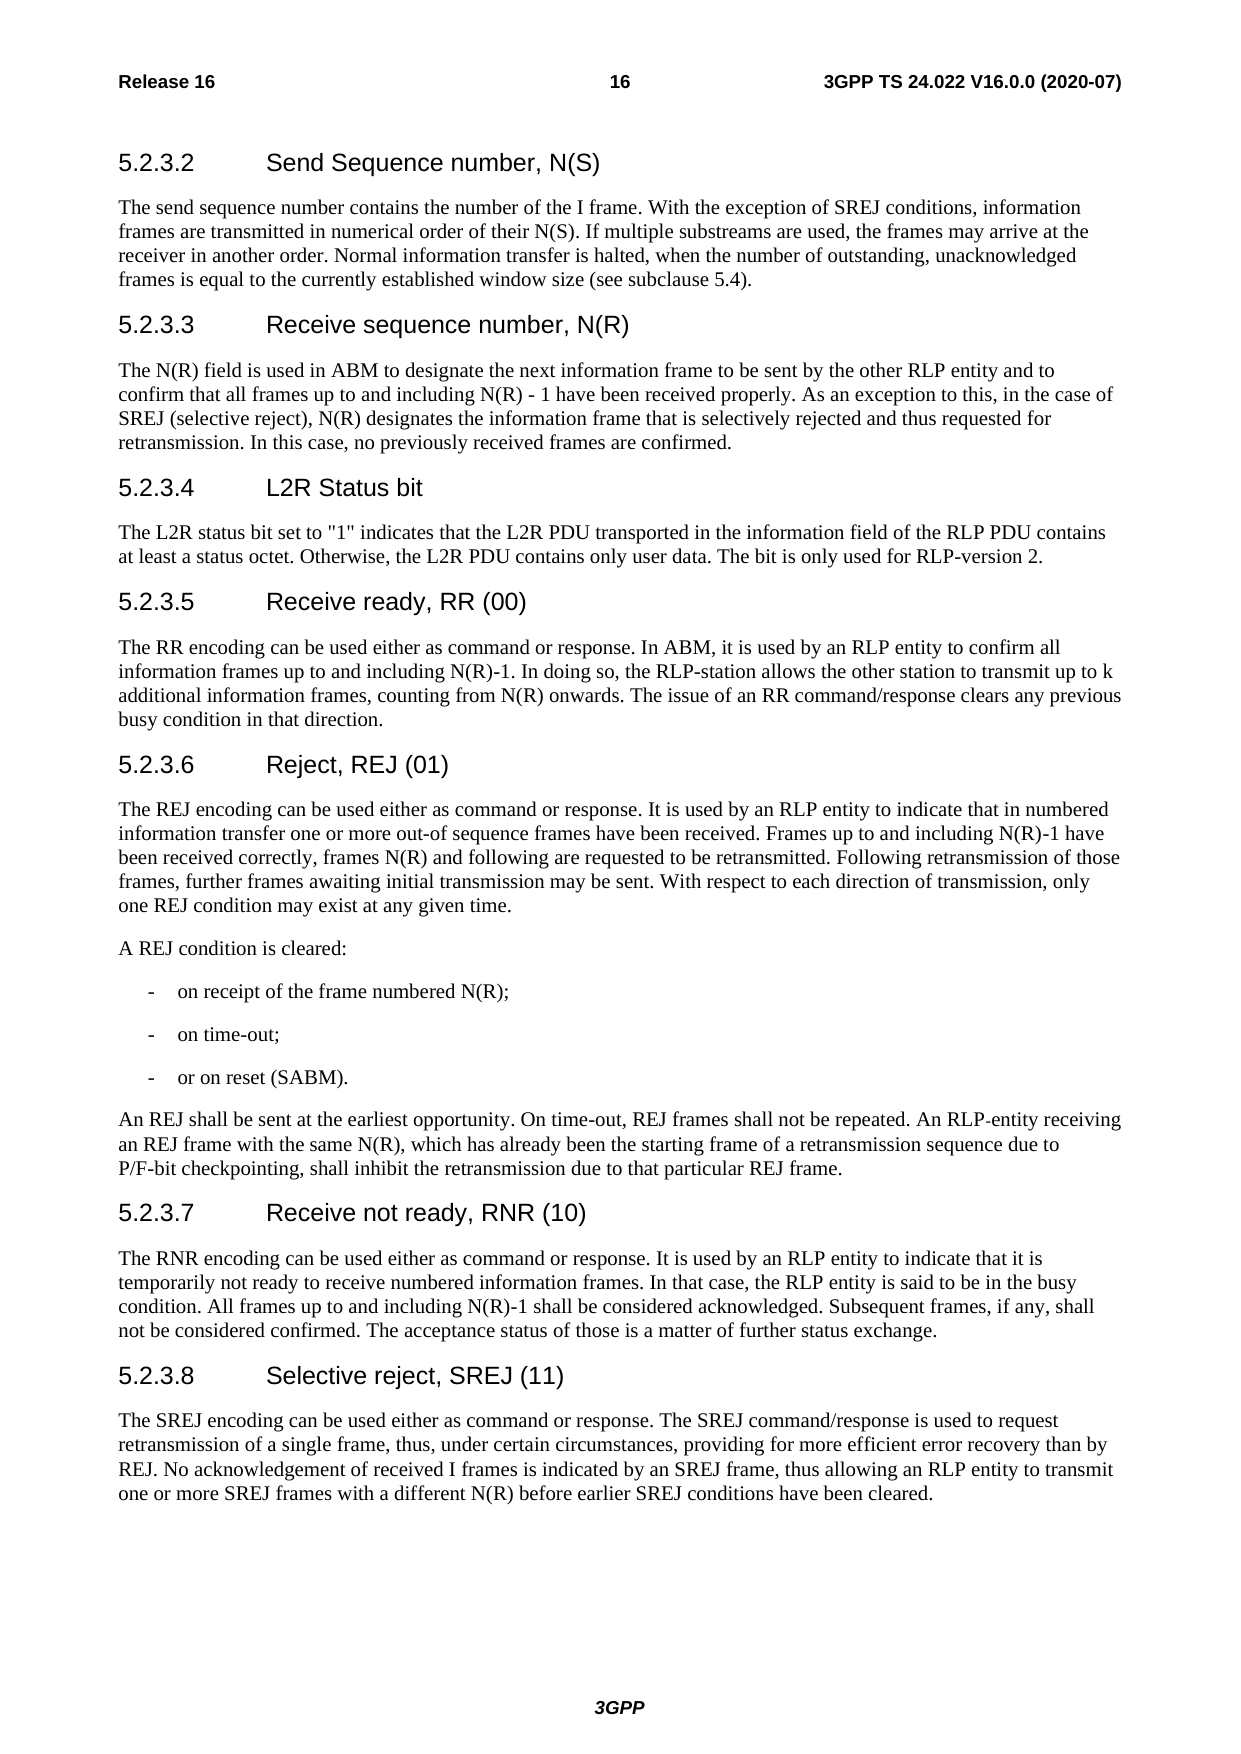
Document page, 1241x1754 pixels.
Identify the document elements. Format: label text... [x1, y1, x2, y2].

subtitle 5.2.3.8 Selective reject, SREJ (11) [118, 1361, 1122, 1389]
subtitle 5.2.3.7 Receive not ready, RNR (10) [118, 1198, 1122, 1227]
subtitle 5.2.3.5 Receive ready, RR (00) [118, 587, 1122, 616]
text The SREJ encoding can be used either as command or response. The SREJ command/response is used to request retransmission of a single frame, thus, under certain circumstances, providing for more efficient error recovery than by REJ. No acknowledgement of received I frames is indicated by an SREJ frame, thus allowing an RLP entity to transmit one or more SREJ frames with a different N(R) before earlier SREJ conditions have been cleared. [118, 1408, 1122, 1504]
text The send sequence number contains the number of the I frame. With the exception of SREJ conditions, information frames are transmitted in numerical order of their N(S). If multiple substreams are used, the frames may arrive at the receiver in another order. Normal information transfer is halted, when the number of outstanding, unacknowledged frames is equal to the currently established window size (see subclause 5.4). [118, 195, 1122, 291]
subtitle 5.2.3.3 Receive sequence number, N(R) [118, 310, 1122, 339]
text The L2R status bit set to "1" indicates that the L2R PDU transported in the information field of the RLP PDU contains at least a status octet. Otherwise, the L2R PDU contains only user data. The bit is only used for RLP-version 2. [118, 520, 1122, 568]
subtitle 5.2.3.4 L2R Status bit [118, 473, 1122, 501]
text - on time-out; [148, 1022, 1122, 1046]
subtitle 5.2.3.6 Reject, REJ (01) [118, 749, 1122, 778]
text The RR encoding can be used either as command or response. In ABM, it is used by an RLP entity to confirm all information frames up to and including N(R)-1. In doing so, the RLP-station allows the other station to transmit up to k additional information frames, counting from N(R) onwards. The issue of an RR command/response clears any previous busy condition in that direction. [118, 634, 1122, 731]
text - on receipt of the frame numbered N(R); [148, 979, 1122, 1003]
text - or on reset (SABM). [148, 1064, 1122, 1089]
text The N(R) field is used in ABM to designate the next information frame to be sent by the other RLP entity and to confirm that all frames up to and including N(R) - 1 have been received properly. As an exception to this, in the case of SREJ (selective reject), N(R) designates the information frame that is selectively rejected and thus requested for retransmission. In this case, no previously received frames are confirmed. [118, 358, 1122, 454]
text A REJ condition is cleared: [118, 936, 1122, 960]
text The RNR encoding can be used either as command or response. It is used by an RLP entity to indicate that it is temporarily not ready to receive numbered information frames. In that case, the RLP entity is said to be in the busy condition. All frames up to and including N(R)-1 shall be considered acknowledged. Subsequent frames, if any, shall not be considered confirmed. The acceptance status of those is a matter of further status exchange. [118, 1246, 1122, 1342]
text The REJ encoding can be used either as command or response. It is used by an RLP entity to indicate that in numbered information transfer one or more out-of sequence frames have been received. Frames up to and including N(R)-1 have been received correctly, frames N(R) and following are requested to be retransmitted. Following retransmission of those frames, further frames awaiting initial transmission may be sent. With respect to each direction of transmission, only one REJ condition may exist at any given time. [118, 797, 1122, 917]
text An REJ shall be sent at the earliest opportunity. On time-out, REJ frames shall not be repeated. An RLP-entity receiving an REJ frame with the same N(R), which has already been the starting frame of a retransmission sequence due to P/F-bit checkpointing, shall inhibit the retransmission due to that particular REJ frame. [118, 1107, 1122, 1179]
subtitle 5.2.3.2 Send Sequence number, N(S) [118, 148, 1122, 176]
